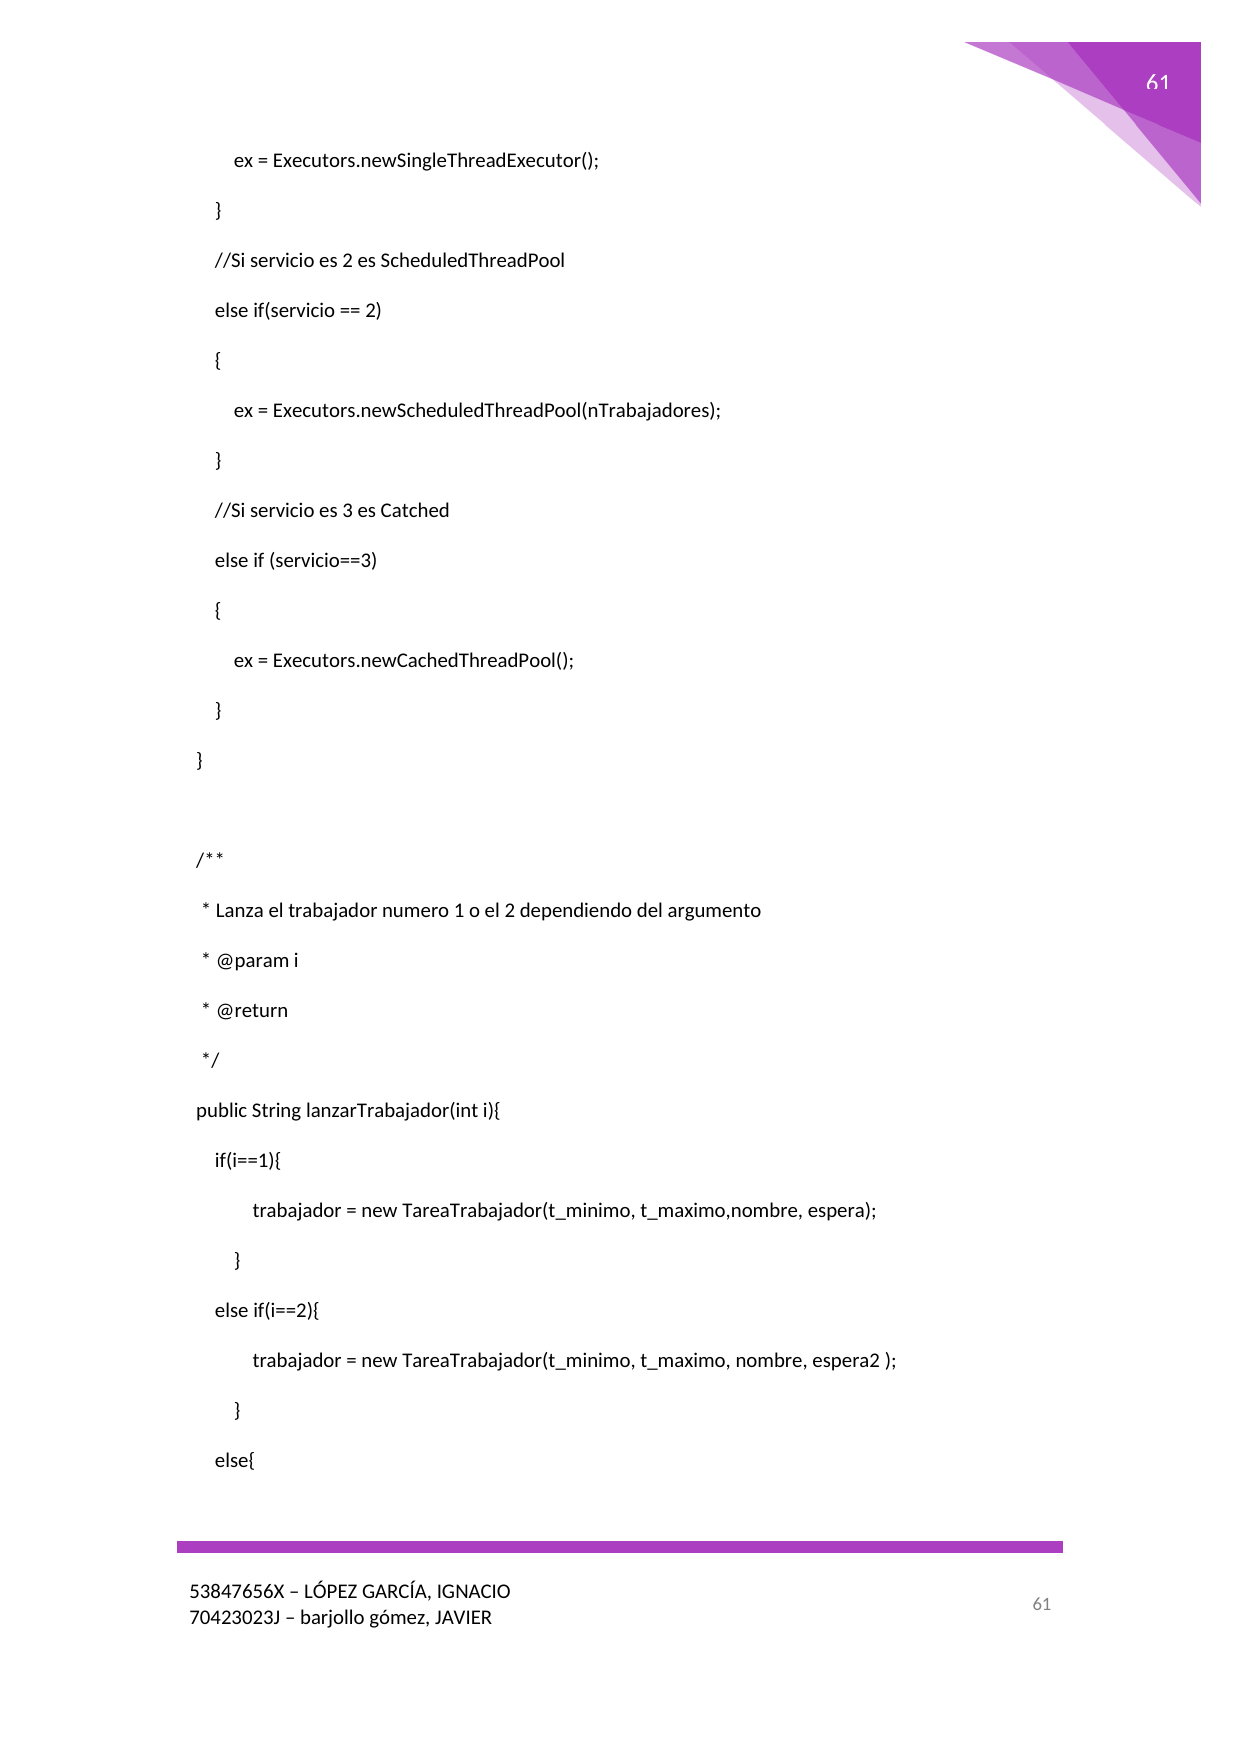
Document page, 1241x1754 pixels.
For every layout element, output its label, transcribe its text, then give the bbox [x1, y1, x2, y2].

text if(i==1){ [177, 1148, 1063, 1173]
text /** [177, 848, 1063, 873]
text ex = Executors.newSingleThreadExecutor(); [177, 148, 1063, 173]
text else if (servicio==3) [177, 548, 1063, 573]
text //Si servicio es 2 es ScheduledThreadPool [177, 248, 1063, 273]
text trabajador = new TareaTrabajador(t_minimo, t_maximo,nombre, espera); [177, 1198, 1063, 1223]
text * Lanza el trabajador numero 1 o el 2 dependiendo del argumento [177, 898, 1063, 923]
text { [177, 348, 1063, 373]
text ex = Executors.newCachedThreadPool(); [177, 648, 1063, 673]
text } [177, 198, 1063, 223]
text * @return [177, 998, 1063, 1023]
text else if(i==2){ [177, 1298, 1063, 1323]
text */ [177, 1048, 1063, 1073]
text } [177, 1398, 1063, 1423]
text } [177, 748, 1063, 773]
text } [177, 1248, 1063, 1273]
picture [963, 42, 1201, 207]
text ex = Executors.newScheduledThreadPool(nTrabajadores); [177, 398, 1063, 423]
text * @param i [177, 948, 1063, 973]
text else{ [177, 1448, 1063, 1473]
text } [177, 698, 1063, 723]
text { [177, 598, 1063, 623]
text public String lanzarTrabajador(int i){ [177, 1098, 1063, 1123]
text } [177, 448, 1063, 473]
text //Si servicio es 3 es Catched [177, 498, 1063, 523]
text else if(servicio == 2) [177, 298, 1063, 323]
text trabajador = new TareaTrabajador(t_minimo, t_maximo, nombre, espera2 ); [177, 1348, 1063, 1373]
